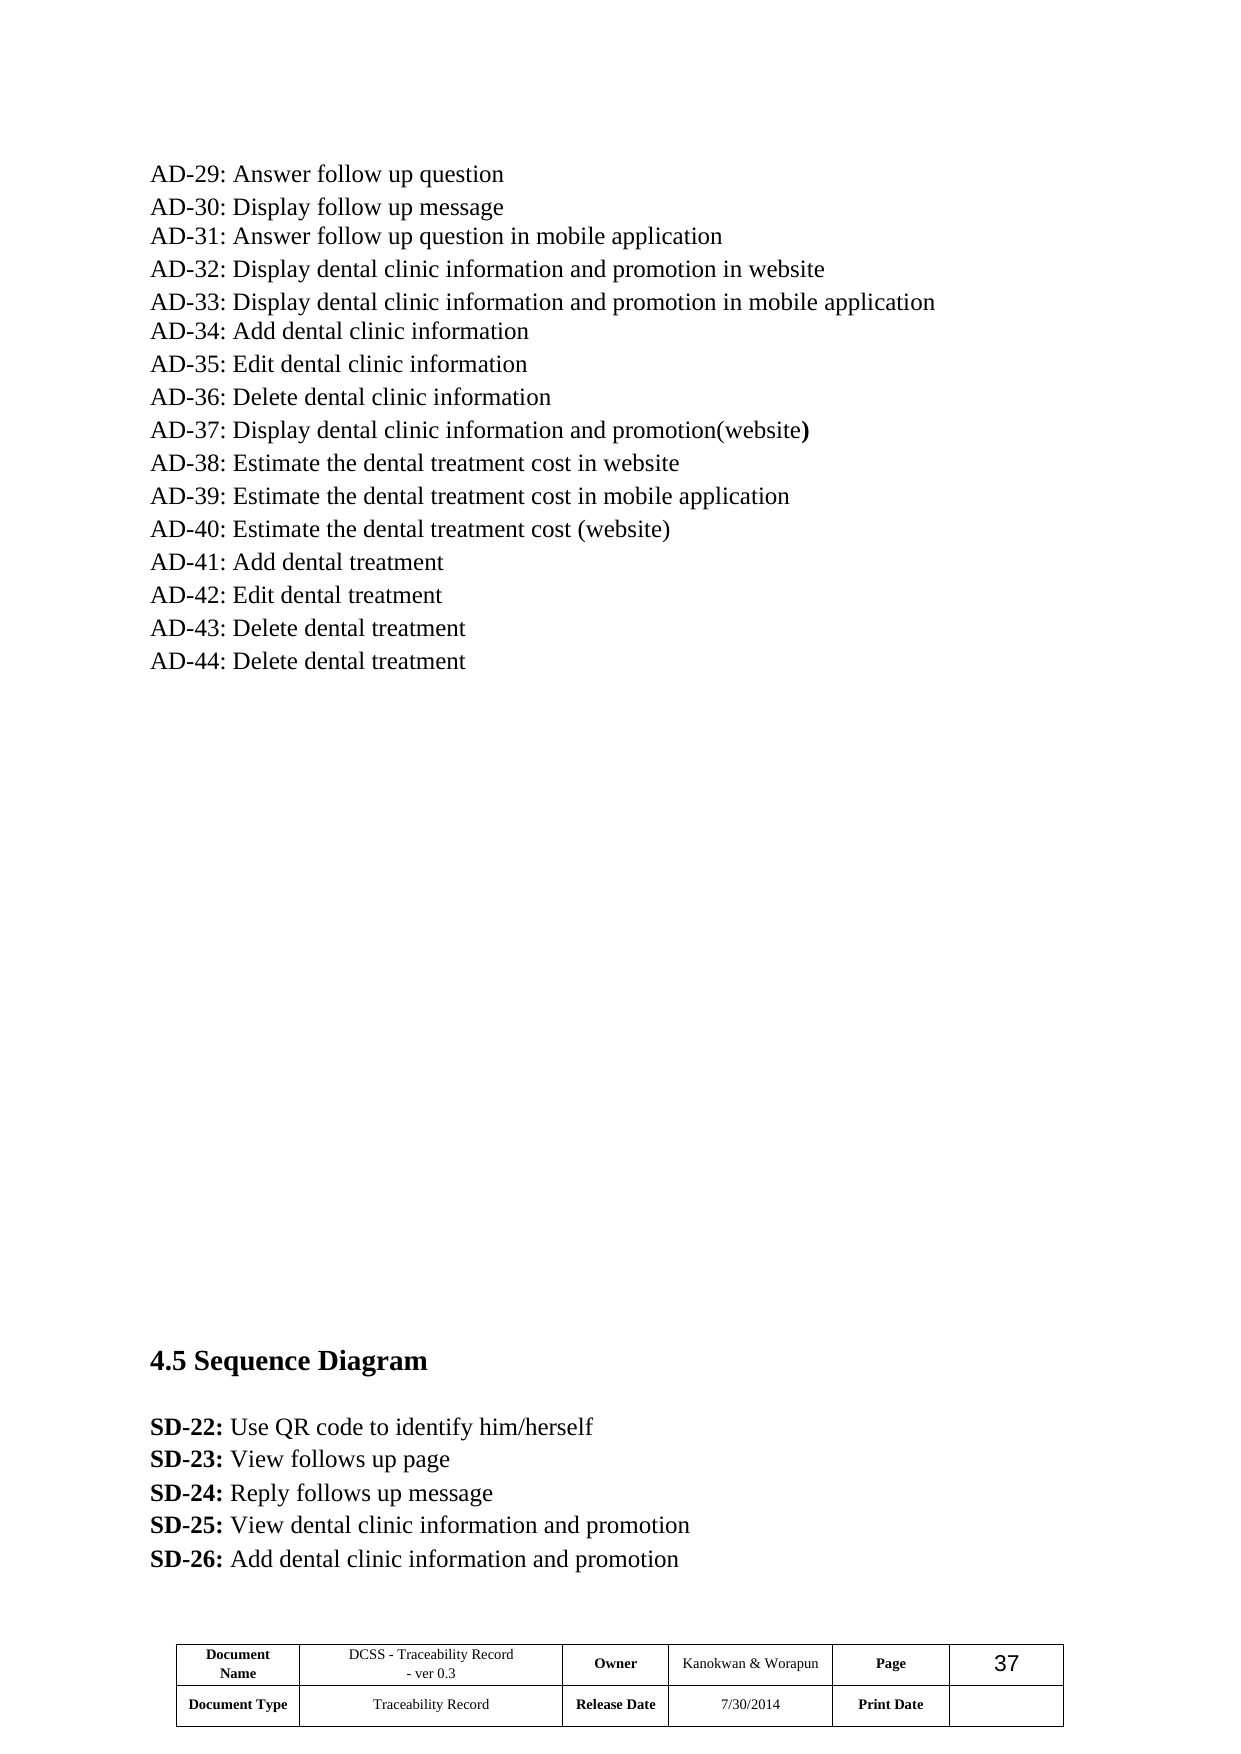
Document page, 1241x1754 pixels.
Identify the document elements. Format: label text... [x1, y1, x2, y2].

text AD-43: Delete dental treatment [150, 613, 1090, 642]
text AD-32: Display dental clinic information and promotion in website [150, 254, 1090, 283]
text AD-39: Estimate the dental treatment cost in mobile application [150, 481, 1090, 510]
subtitle 4.5 Sequence Diagram [150, 1343, 1090, 1376]
text AD-40: Estimate the dental treatment cost (website) [150, 514, 1090, 543]
text AD-30: Display follow up message [150, 192, 1090, 221]
text AD-29: Answer follow up question [150, 159, 1090, 188]
text AD-34: Add dental clinic information [150, 316, 1090, 345]
text SD-23: View follows up page [150, 1444, 1090, 1473]
text AD-37: Display dental clinic information and promotion(website) [150, 415, 1090, 444]
text AD-41: Add dental treatment [150, 547, 1090, 576]
text SD-25: View dental clinic information and promotion [150, 1511, 1090, 1539]
text SD-24: Reply follows up message [150, 1478, 1090, 1506]
text SD-26: Add dental clinic information and promotion [150, 1544, 1090, 1572]
text AD-38: Estimate the dental treatment cost in website [150, 448, 1090, 477]
text SD-22: Use QR code to identify him/herself [150, 1412, 1090, 1440]
text AD-44: Delete dental treatment [150, 646, 1090, 675]
text AD-36: Delete dental clinic information [150, 382, 1090, 411]
text AD-35: Edit dental clinic information [150, 349, 1090, 378]
text AD-33: Display dental clinic information and promotion in mobile application [150, 287, 1090, 316]
text AD-31: Answer follow up question in mobile application [150, 221, 1090, 250]
text AD-42: Edit dental treatment [150, 580, 1090, 609]
